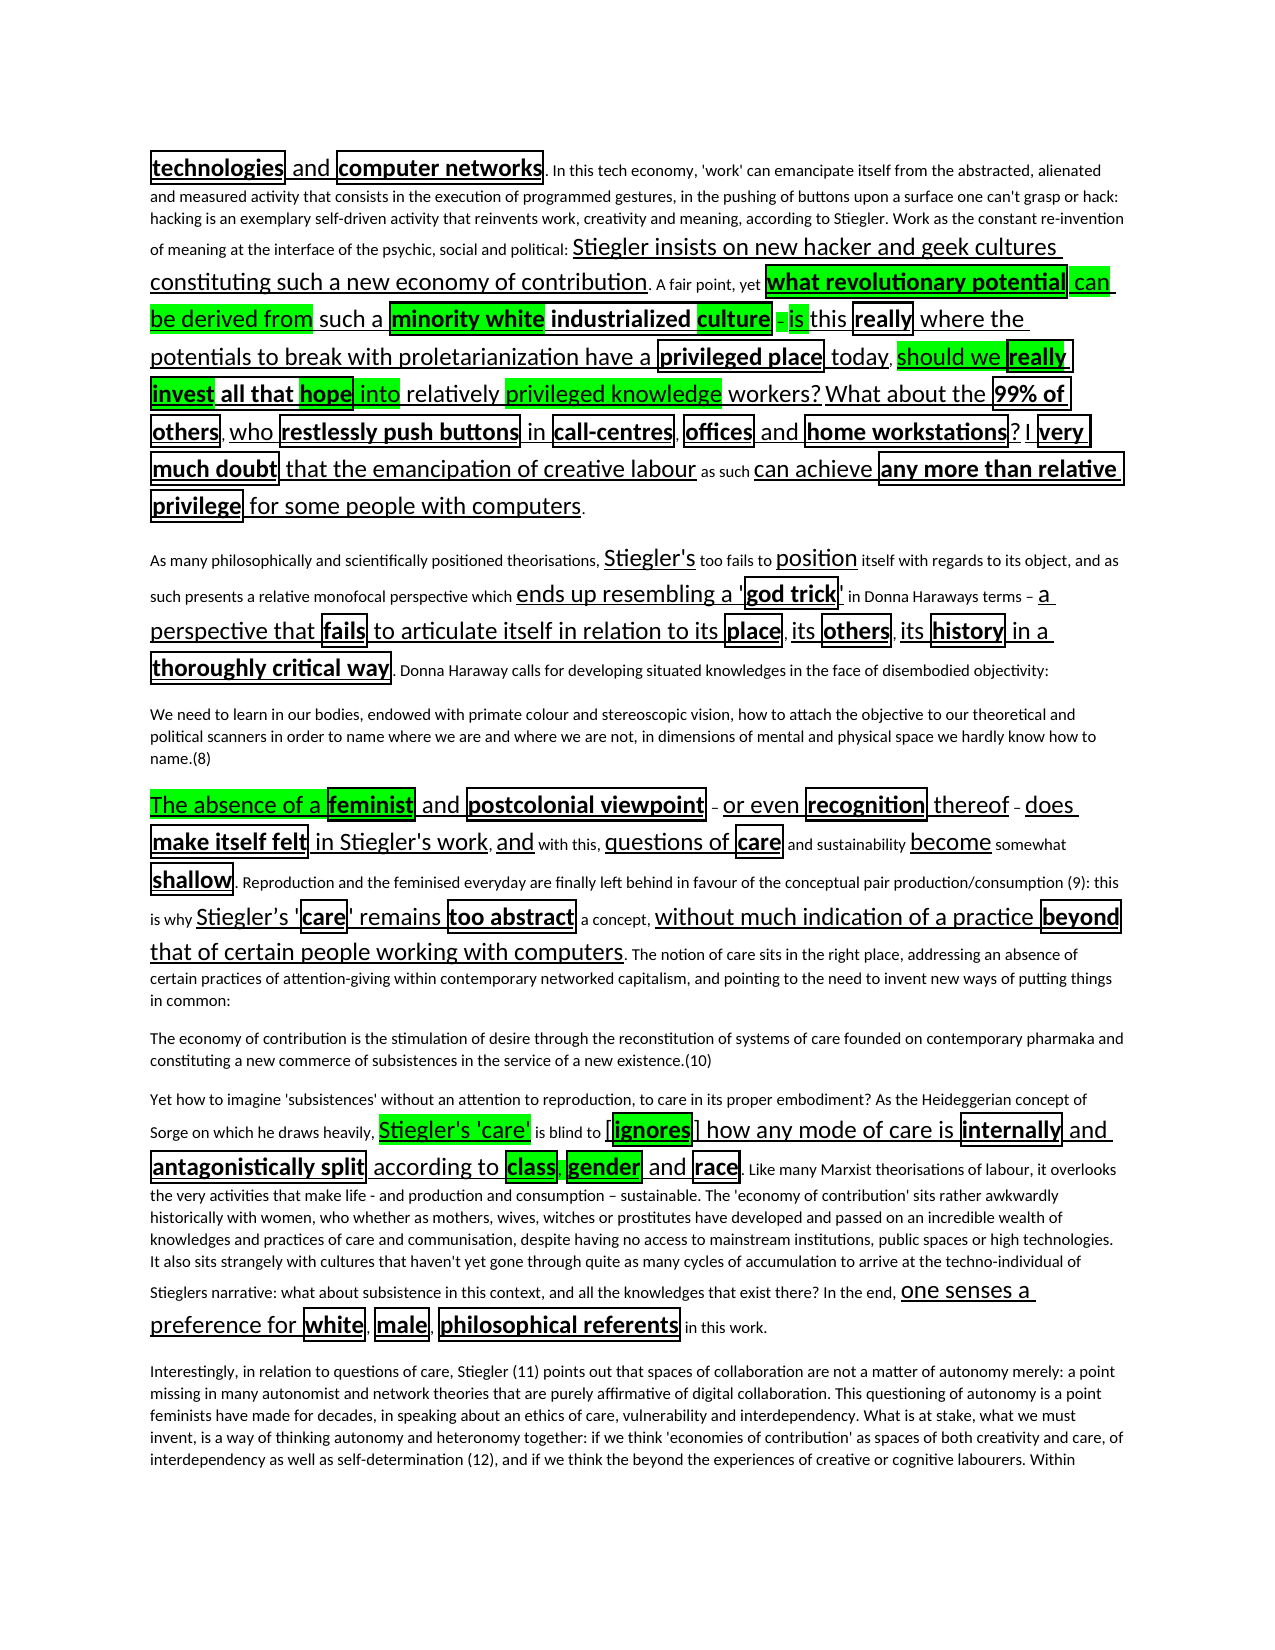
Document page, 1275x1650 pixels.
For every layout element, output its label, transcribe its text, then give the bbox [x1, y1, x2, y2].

text The economy of contribution is the stimulation of desire through the reconstitution of systems of care founded on contemporary pharmaka and constituting a new commerce of subsistences in the service of a new existence.(10) [150, 1029, 1125, 1071]
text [150, 150, 1125, 523]
text Yet how to imagine 'subsistences' without an attention to reproduction, to care in its proper embodiment? As the Heideggerian concept of Sorge on which he draws heavily, Stiegler's 'care' is blind to [ignores] how any mode of care is internally and antagonistically split according to class, gender and race. Like many Marxist theorisations of labour, it overlooks the very activities that make life - and production and consumption – sustainable. The 'economy of contribution' sits rather awkwardly historically with women, who whether as mothers, wives, witches or prostitutes have developed and passed on an incredible wealth of knowledges and practices of care and communisation, despite having no access to mainstream institutions, public spaces or high technologies. It also sits strangely with cultures that haven't yet gone through quite as many cycles of accumulation to arrive at the techno-individual of Stieglers narrative: what about subsistence in this context, and all the knowledges that exist there? In the end, one senses a preference for white, male, philosophical referents in this work. [150, 1089, 1125, 1342]
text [150, 1361, 1125, 1469]
text The absence of a feminist and postcolonial viewpoint – or even recognition thereof – does make itself felt in Stiegler's work, and with this, questions of care and sustainability become somewhat shallow. Reproduction and the feminised everyday are finally left behind in favour of the conceptual pair production/consumption (9): this is why Stiegler’s 'care' remains too abstract a concept, without much indication of a practice beyond that of certain people working with computers. The notion of care sits in the right place, addressing an absence of certain practices of attention-giving within contemporary networked capitalism, and pointing to the need to invent new ways of putting things in common: [150, 787, 1125, 1010]
text We need to learn in our bodies, endowed with primate colour and stereoscopic vision, how to attach the objective to our theoretical and political scanners in order to name where we are and where we are not, in dimensions of mental and physical space we hardly know how to name.(8) [150, 704, 1125, 769]
text As many philosophically and scientifically positioned theorisations, Stiegler's too fails to position itself with regards to its object, and as such presents a relative monofocal perspective which ends up resembling a 'god trick' in Donna Haraways terms – a perspective that fails to articulate itself in relation to its place, its others, its history in a thoroughly critical way. Donna Haraway calls for developing situated knowledges in the face of disembodied objectivity: [150, 542, 1125, 685]
